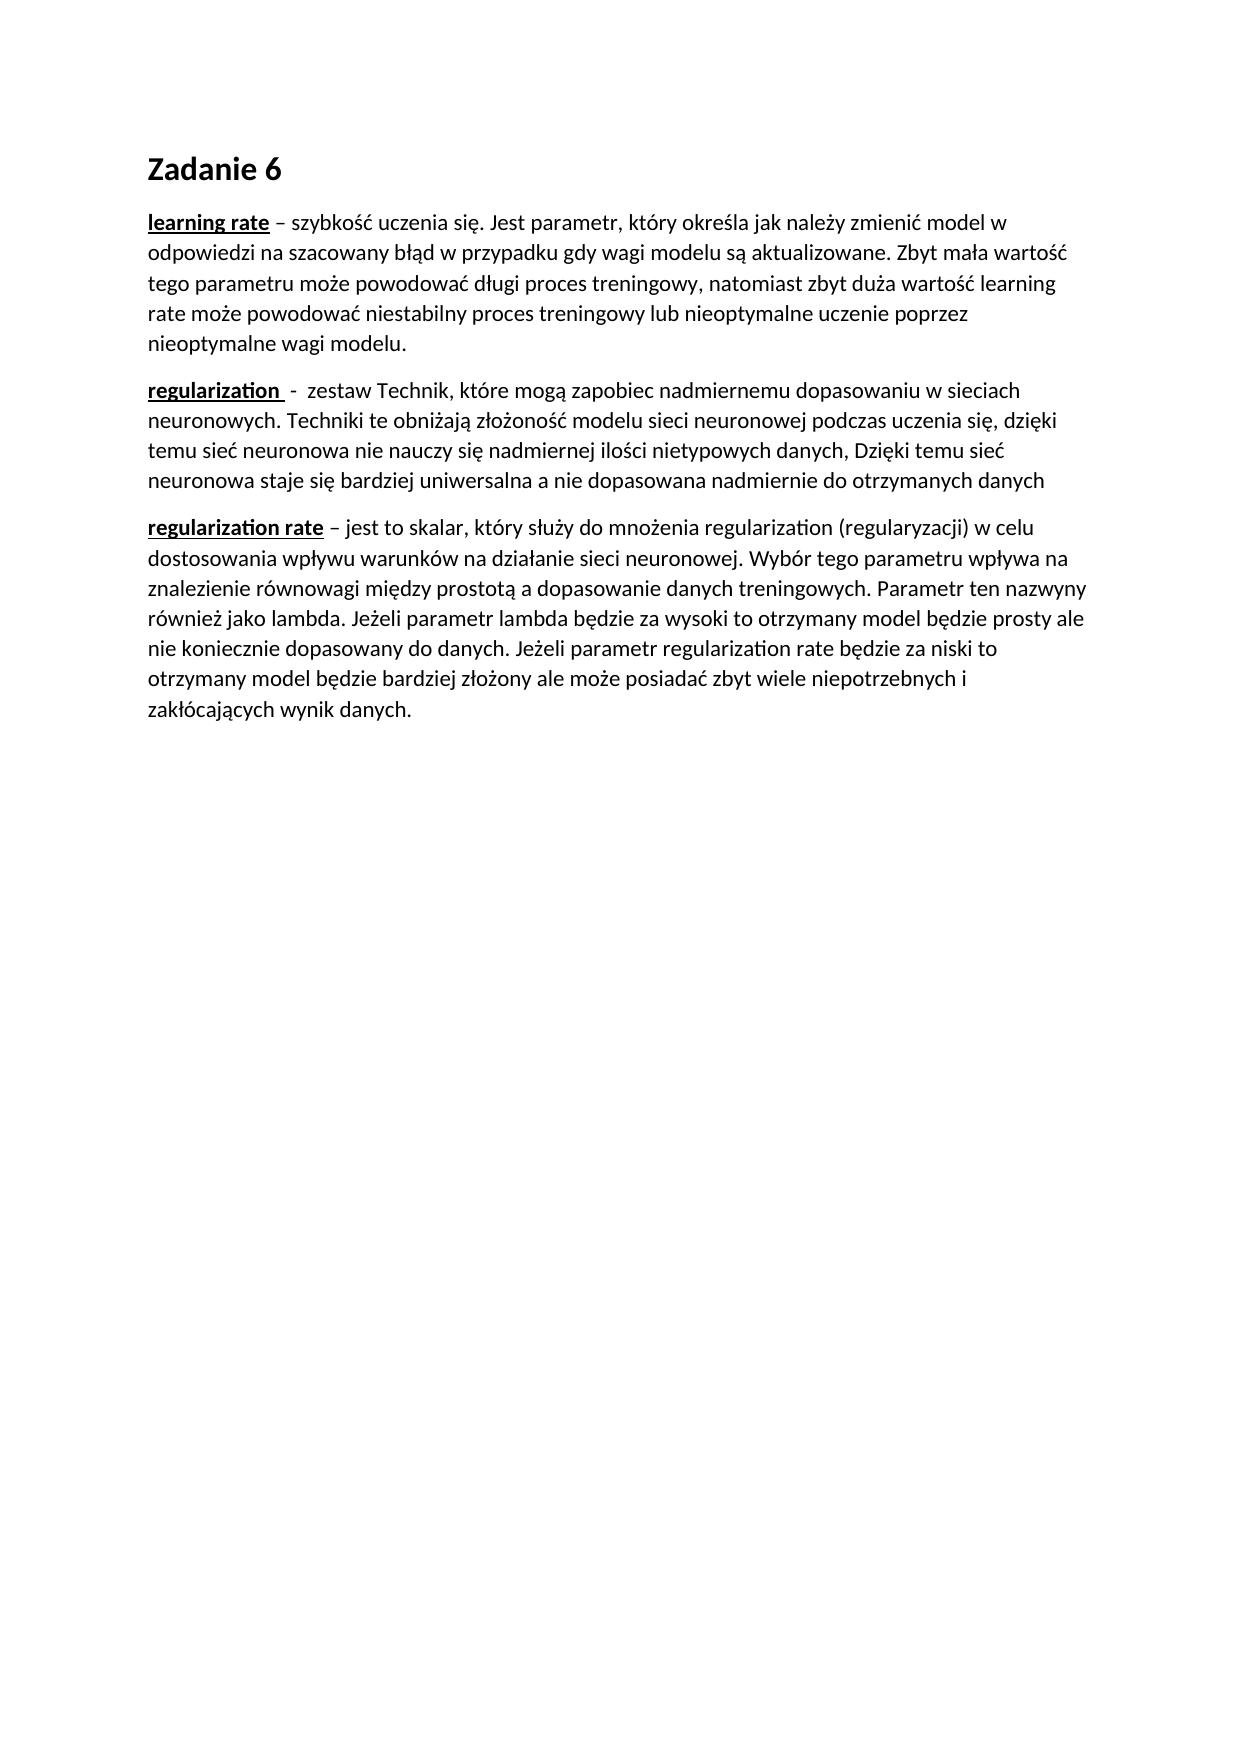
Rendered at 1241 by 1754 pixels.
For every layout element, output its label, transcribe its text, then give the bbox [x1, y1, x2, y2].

text Zadanie 6 [148, 148, 1093, 188]
text learning rate – szybkość uczenia się. Jest parametr, który określa jak należy zmienić model w odpowiedzi na szacowany błąd w przypadku gdy wagi modelu są aktualizowane. Zbyt mała wartość tego parametru może powodować długi proces treningowy, natomiast zbyt duża wartość learning rate może powodować niestabilny proces treningowy lub nieoptymalne uczenie poprzez nieoptymalne wagi modelu. [148, 208, 1093, 357]
text regularization rate – jest to skalar, który służy do mnożenia regularization (regularyzacji) w celu dostosowania wpływu warunków na działanie sieci neuronowej. Wybór tego parametru wpływa na znalezienie równowagi między prostotą a dopasowanie danych treningowych. Parametr ten nazwyny również jako lambda. Jeżeli parametr lambda będzie za wysoki to otrzymany model będzie prosty ale nie koniecznie dopasowany do danych. Jeżeli parametr regularization rate będzie za niski to otrzymany model będzie bardziej złożony ale może posiadać zbyt wiele niepotrzebnych i zakłócających wynik danych. [148, 513, 1093, 723]
text regularization - zestaw Technik, które mogą zapobiec nadmiernemu dopasowaniu w sieciach neuronowych. Techniki te obniżają złożoność modelu sieci neuronowej podczas uczenia się, dzięki temu sieć neuronowa nie nauczy się nadmiernej ilości nietypowych danych, Dzięki temu sieć neuronowa staje się bardziej uniwersalna a nie dopasowana nadmiernie do otrzymanych danych [148, 376, 1093, 494]
